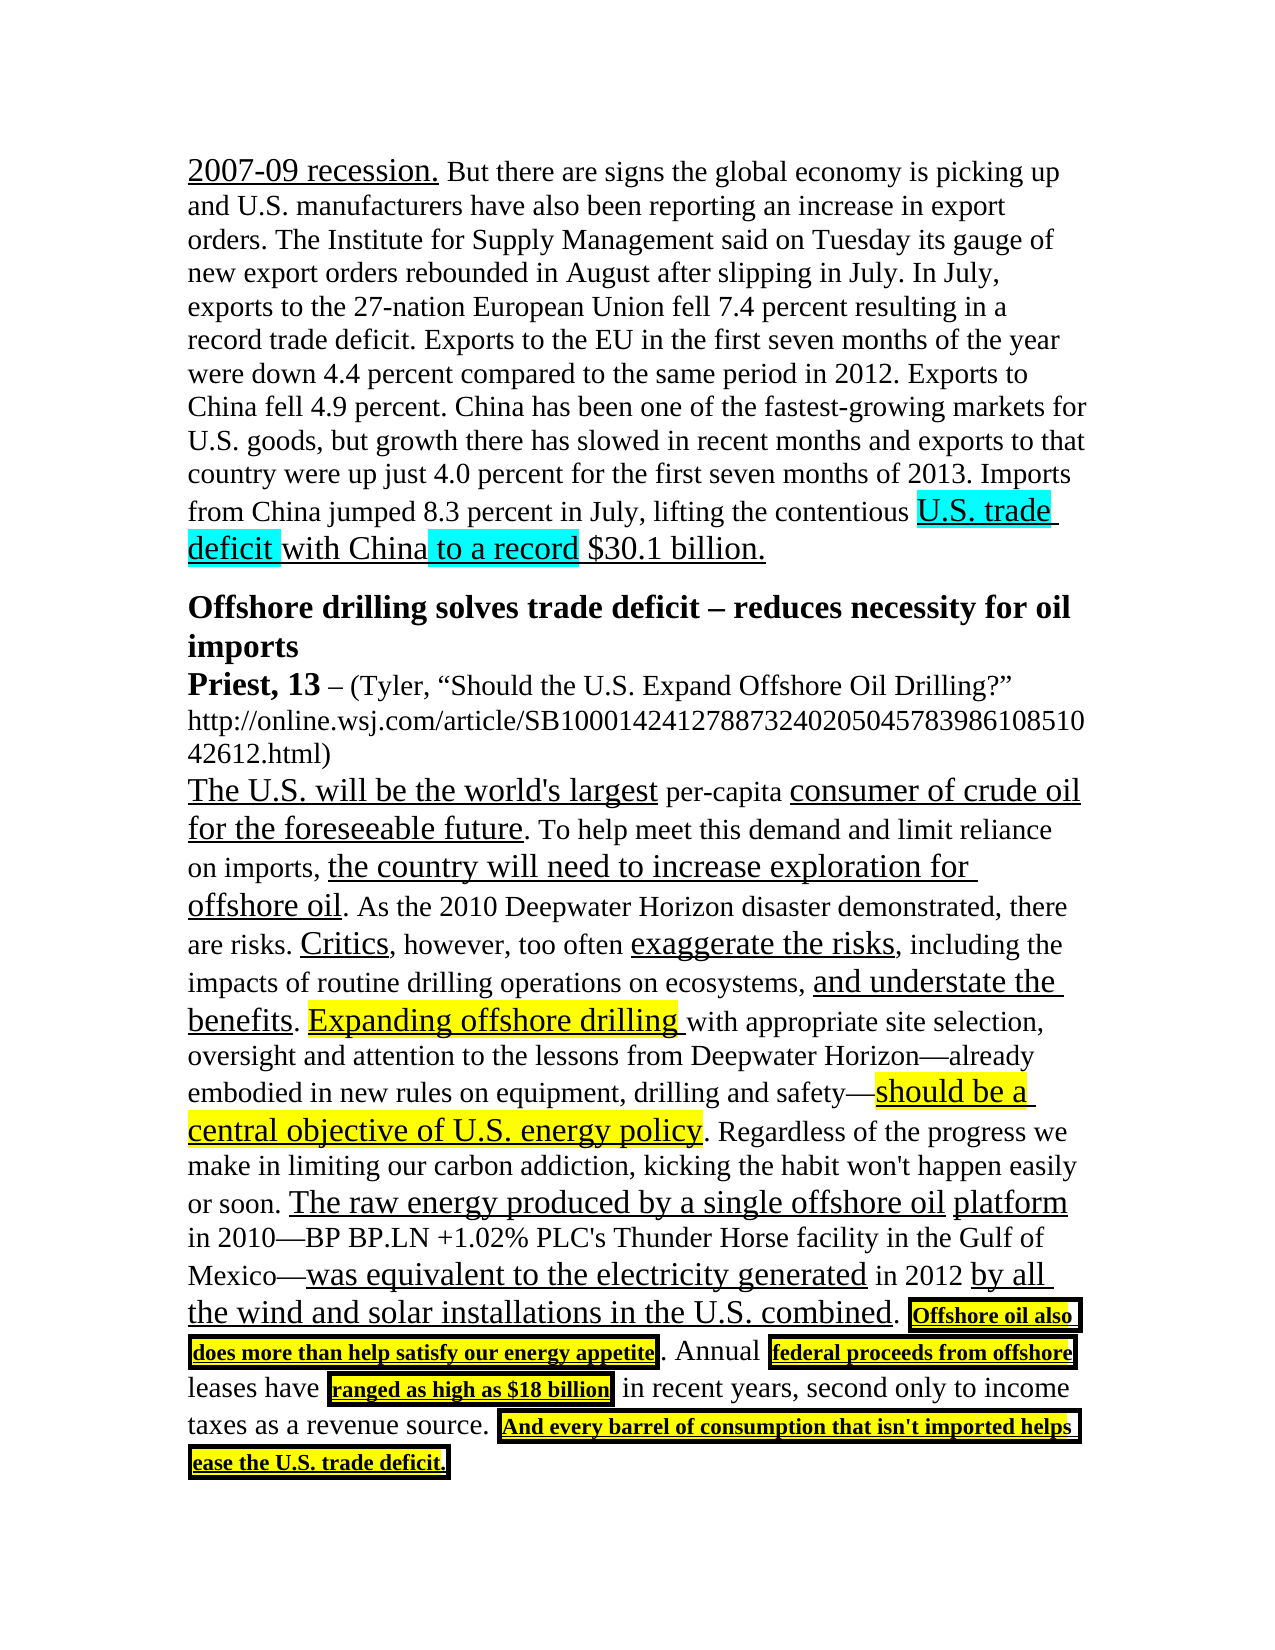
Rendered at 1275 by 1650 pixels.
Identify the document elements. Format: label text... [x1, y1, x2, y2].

text Priest, 13 – (Tyler, “Should the U.S. Expand Offshore Oil Drilling?” http://online.wsj.com/article/SB10001424127887324020504578398610851042612.html) [187, 664, 1087, 770]
subtitle Offshore drilling solves trade deficit – reduces necessity for oil imports [187, 588, 1087, 664]
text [187, 150, 1087, 567]
text The U.S. will be the world's largest per-capita consumer of crude oil for the foreseeable future. To help meet this demand and limit reliance on imports, the country will need to increase exploration for offshore oil. As the 2010 Deepwater Horizon disaster demonstrated, there are risks. Critics, however, too often exaggerate the risks, including the impacts of routine drilling operations on ecosystems, and understate the benefits. Expanding offshore drilling with appropriate site selection, oversight and attention to the lessons from Deepwater Horizon—already embodied in new rules on equipment, drilling and safety—should be a central objective of U.S. energy policy. Regardless of the progress we make in limiting our carbon addiction, kicking the habit won't happen easily or soon. The raw energy produced by a single offshore oil platform in 2010—BP BP.LN +1.02% PLC's Thunder Horse facility in the Gulf of Mexico—was equivalent to the electricity generated in 2012 by all the wind and solar installations in the U.S. combined. Offshore oil also does more than help satisfy our energy appetite. Annual federal proceeds from offshore leases have ranged as high as $18 billion in recent years, second only to income taxes as a revenue source. And every barrel of consumption that isn't imported helps ease the U.S. trade deficit. [187, 770, 1087, 1479]
